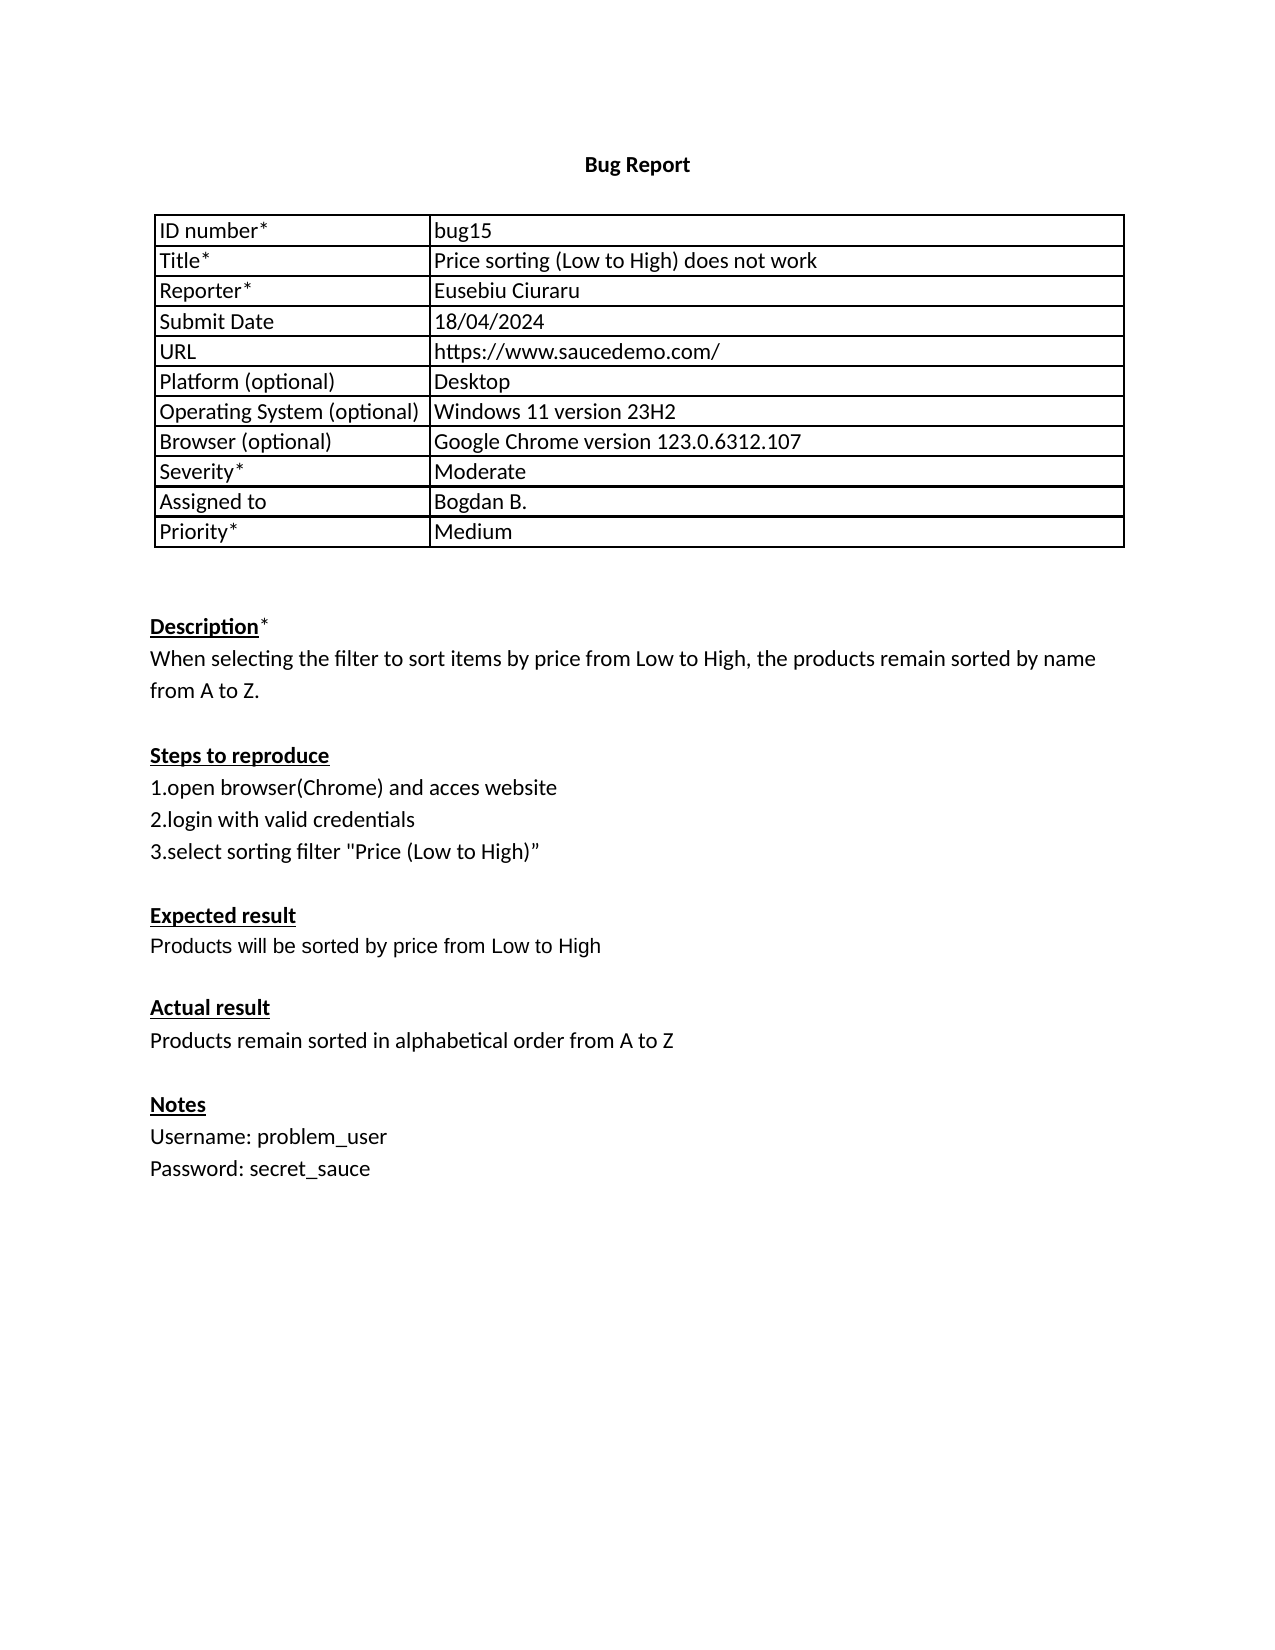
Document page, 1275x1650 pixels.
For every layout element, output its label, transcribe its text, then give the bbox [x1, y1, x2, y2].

table_header ID number* [156, 216, 429, 244]
table_cell Browser (optional) [156, 427, 429, 455]
text Notes [150, 1090, 1125, 1118]
table_cell Priority* [156, 518, 429, 546]
table_cell Title* [156, 247, 429, 274]
table_header bug15 [431, 216, 1123, 244]
table_cell Google Chrome version 123.0.6312.107 [431, 427, 1123, 455]
text Username: problem_user [150, 1122, 1125, 1150]
text Bug Report [150, 150, 1125, 178]
text When selecting the filter to sort items by price from Low to High, the products remain sorted by name from A to Z. [150, 644, 1125, 704]
table_cell 18/04/2024 [431, 307, 1123, 335]
table_cell https://www.saucedemo.com/ [431, 337, 1123, 365]
table_cell Assigned to [156, 488, 429, 515]
text Expected result [150, 902, 1125, 930]
table_cell Operating System (optional) [156, 397, 429, 425]
table_cell Severity* [156, 457, 429, 485]
table_cell Medium [431, 518, 1123, 546]
table_cell URL [156, 337, 429, 365]
table_cell Price sorting (Low to High) does not work [431, 247, 1123, 274]
table_cell Reporter* [156, 277, 429, 305]
text 2.login with valid credentials [150, 805, 1125, 833]
text Steps to reproduce [150, 741, 1125, 769]
table_cell Moderate [431, 457, 1123, 485]
text Products remain sorted in alphabetical order from A to Z [150, 1026, 1125, 1054]
text 1.open browser(Chrome) and acces website [150, 773, 1125, 801]
text Description* [150, 612, 1125, 640]
text Products will be sorted by price from Low to High [150, 934, 1125, 958]
table_cell Eusebiu Ciuraru [431, 277, 1123, 305]
table_cell Platform (optional) [156, 367, 429, 395]
text Actual result [150, 993, 1125, 1022]
table_cell Bogdan B. [431, 488, 1123, 515]
table_cell Desktop [431, 367, 1123, 395]
table_cell Submit Date [156, 307, 429, 335]
text Password: secret_sauce [150, 1154, 1125, 1182]
text 3.select sorting filter "Price (Low to High)” [150, 837, 1125, 865]
table_cell Windows 11 version 23H2 [431, 397, 1123, 425]
